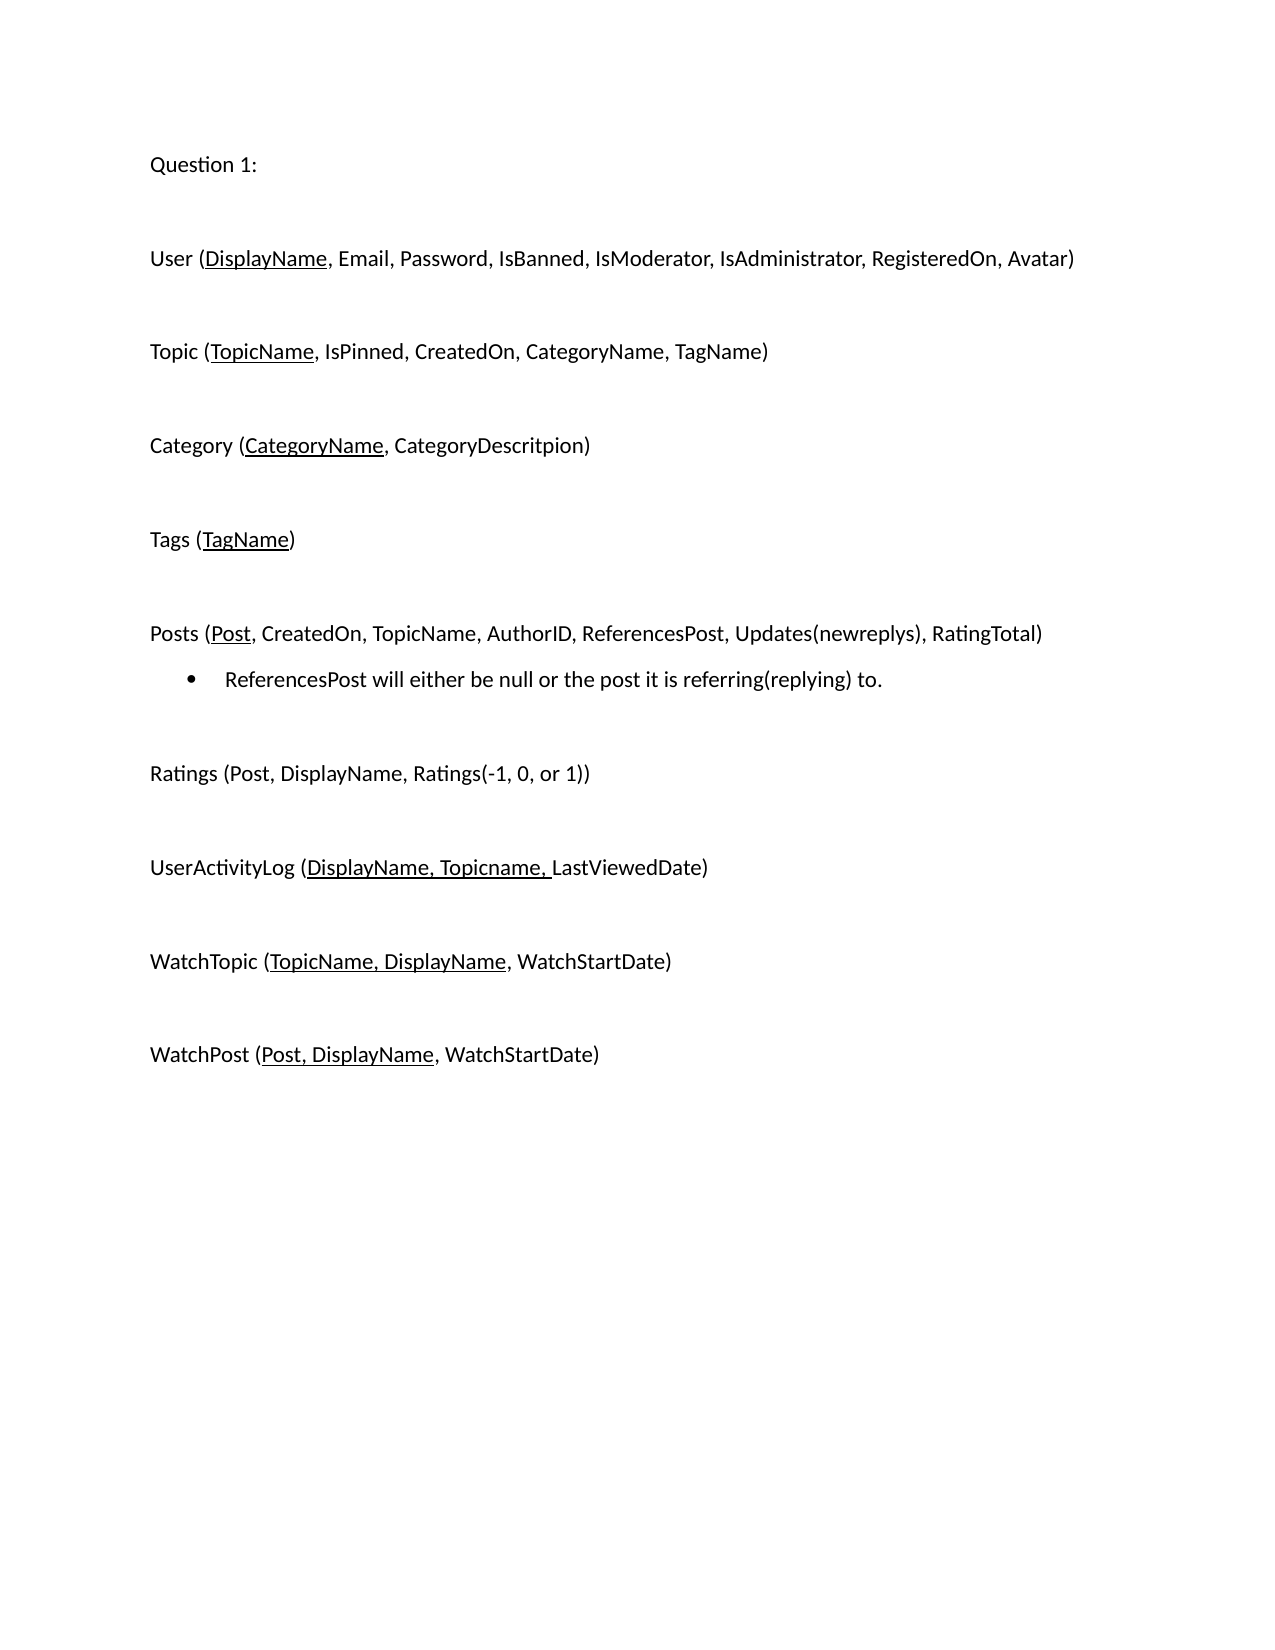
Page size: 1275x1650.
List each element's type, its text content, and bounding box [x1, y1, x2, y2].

text WatchPost (Post, DisplayName, WatchStartDate) [150, 1041, 1125, 1069]
text Question 1: [150, 150, 1125, 178]
list ReferencesPost will either be null or the post it is referring(replying) to. [187, 666, 1125, 694]
text WatchTopic (TopicName, DisplayName, WatchStartDate) [150, 947, 1125, 975]
text User (DisplayName, Email, Password, IsBanned, IsModerator, IsAdministrator, RegisteredOn, Avatar) [150, 244, 1125, 272]
text Tags (TagName) [150, 525, 1125, 553]
text Topic (TopicName, IsPinned, CreatedOn, CategoryName, TagName) [150, 337, 1125, 366]
text Posts (Post, CreatedOn, TopicName, AuthorID, ReferencesPost, Updates(newreplys), RatingTotal) [150, 619, 1125, 647]
text UserActivityLog (DisplayName, Topicname, LastViewedDate) [150, 853, 1125, 881]
text Ratings (Post, DisplayName, Ratings(-1, 0, or 1)) [150, 759, 1125, 787]
text Category (CategoryName, CategoryDescritpion) [150, 431, 1125, 459]
